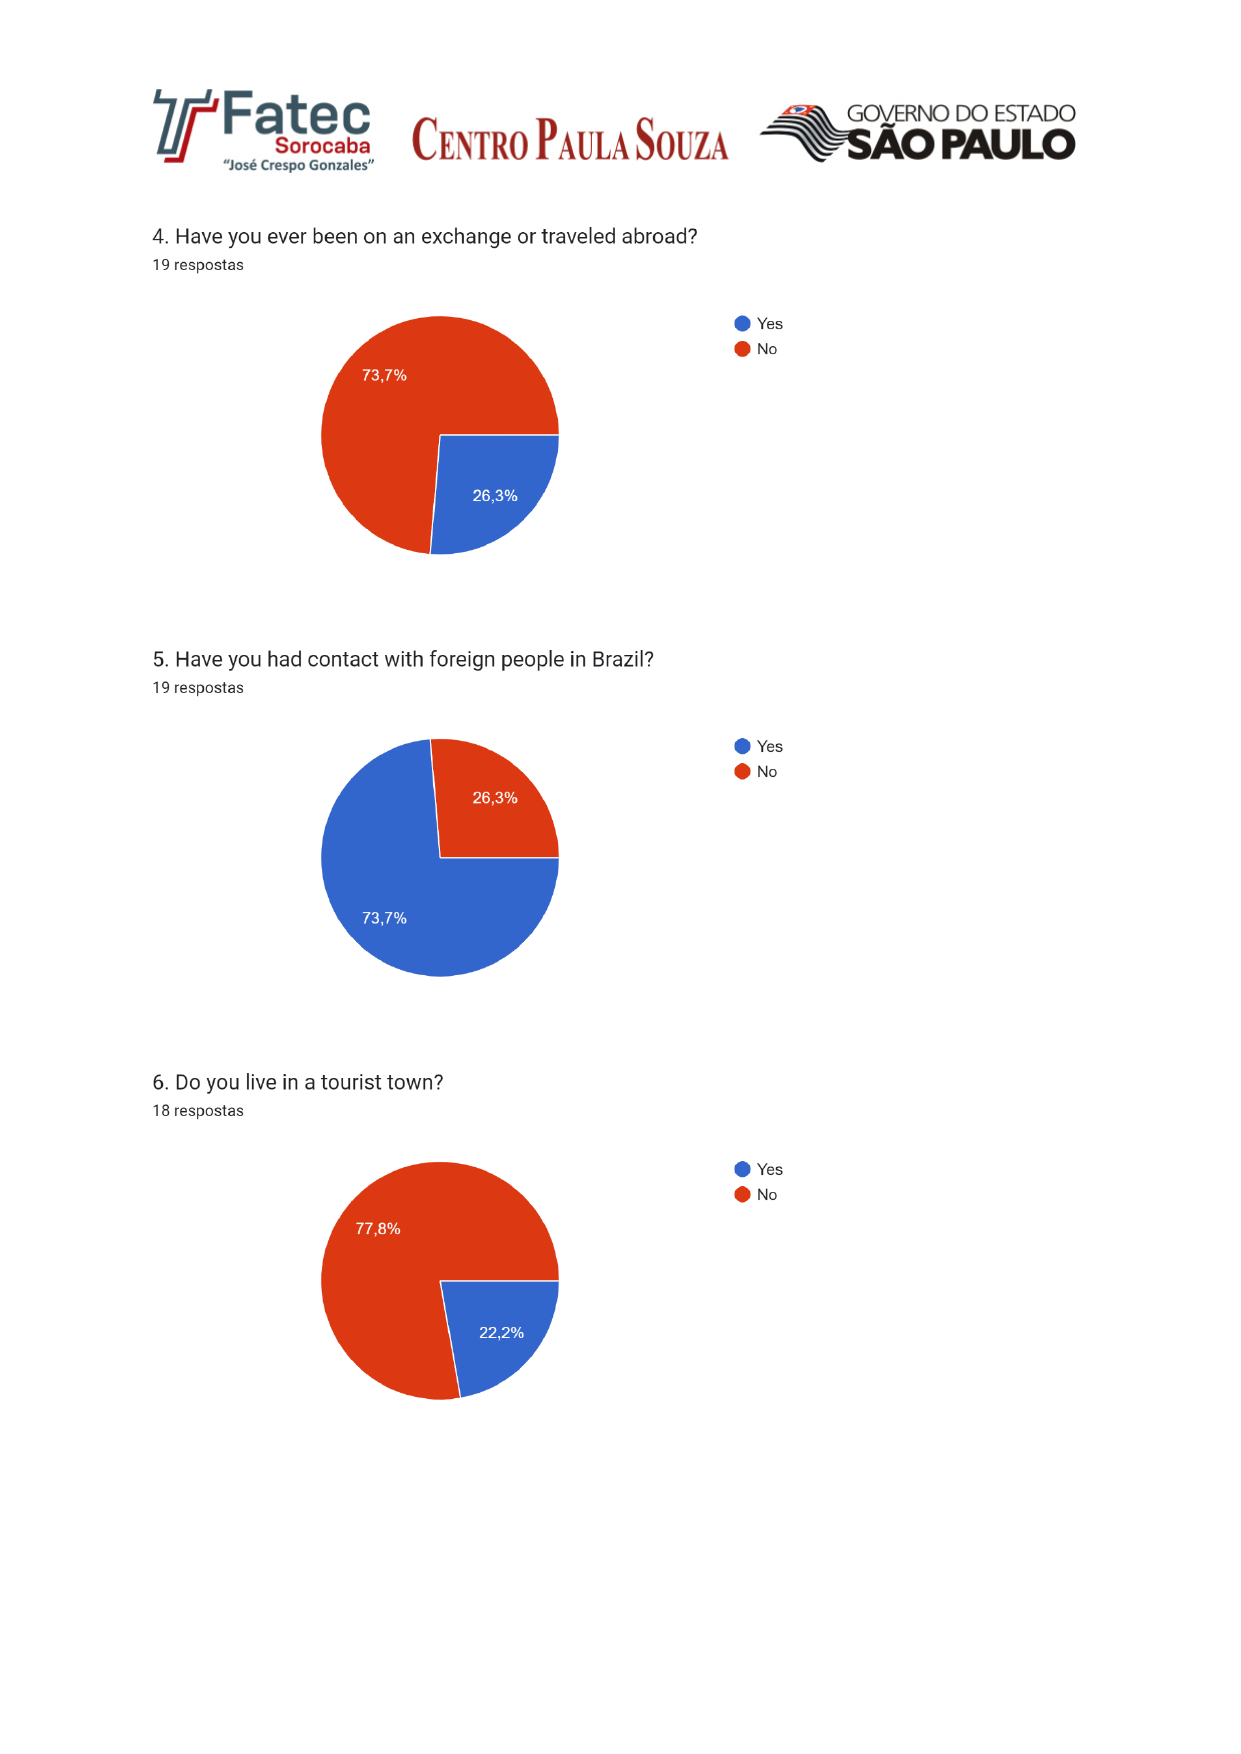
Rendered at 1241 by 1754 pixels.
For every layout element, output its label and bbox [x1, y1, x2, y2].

picture [120, 1036, 1091, 1445]
picture [120, 73, 1091, 600]
picture [120, 613, 1091, 1022]
